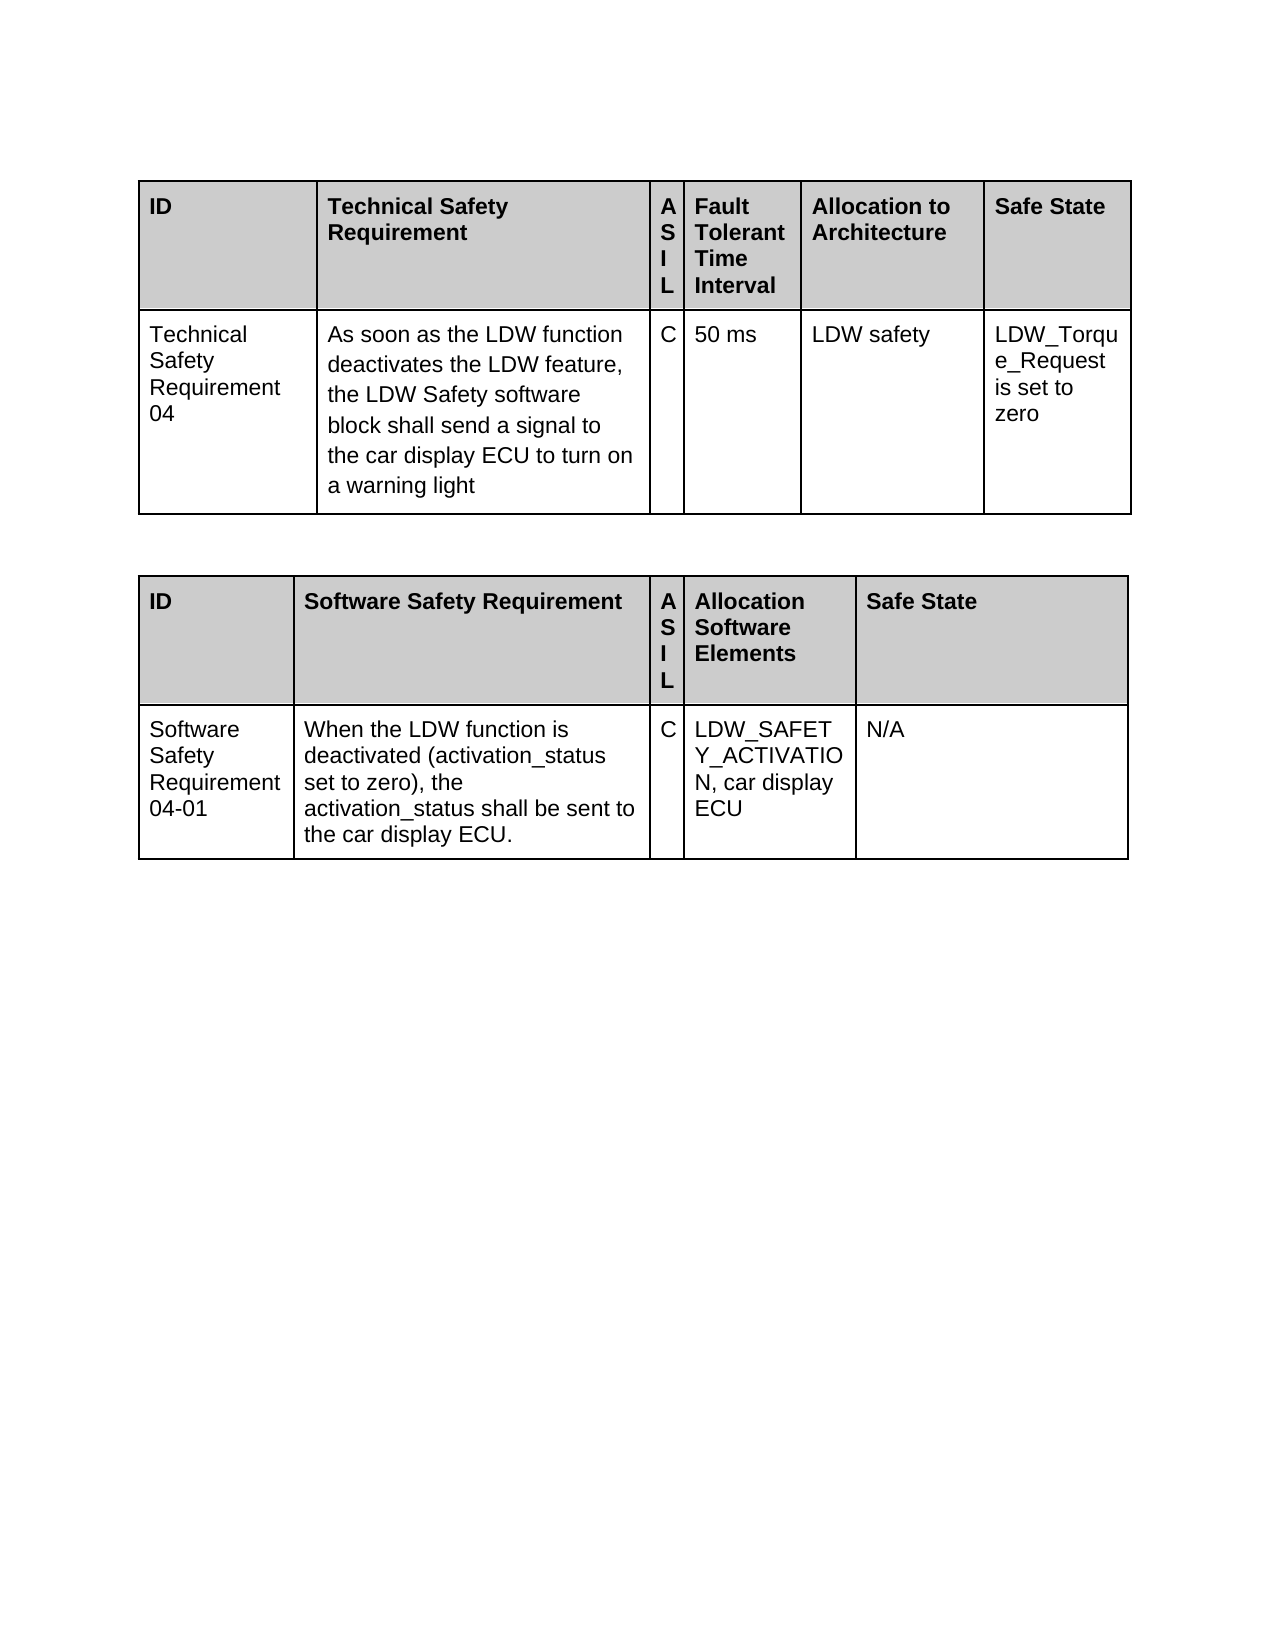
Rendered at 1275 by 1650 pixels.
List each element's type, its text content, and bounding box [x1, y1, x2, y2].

table_cell C [651, 311, 683, 513]
table_cell LDW safety [802, 311, 983, 513]
table_header ID [140, 577, 293, 703]
table_cell Technical Safety Requirement 04 [140, 311, 316, 513]
table_header ASIL [651, 577, 683, 703]
table_header ID [140, 182, 316, 308]
table_cell LDW_Torque_Request is set to zero [985, 311, 1130, 513]
table_header Allocation to Architecture [802, 182, 983, 308]
table_cell Software Safety Requirement 04-01 [140, 706, 293, 858]
table_header Technical Safety Requirement [318, 182, 649, 308]
table_cell 50 ms [685, 311, 800, 513]
table_header Allocation Software Elements [685, 577, 855, 703]
table_header Safe State [985, 182, 1130, 308]
table_header ASIL [651, 182, 683, 308]
table_cell When the LDW function is deactivated (activation_status set to zero), the activation_status shall be sent to the car display ECU. [295, 706, 649, 858]
table_cell LDW_SAFETY_ACTIVATION, car display ECU [685, 706, 855, 858]
table_cell N/A [857, 706, 1127, 858]
table_header Safe State [857, 577, 1127, 703]
table_header Fault Tolerant Time Interval [685, 182, 800, 308]
table_cell C [651, 706, 683, 858]
table_cell As soon as the LDW function deactivates the LDW feature, the LDW Safety software block shall send a signal to the car display ECU to turn on a warning light [318, 311, 649, 513]
table_header Software Safety Requirement [295, 577, 649, 703]
